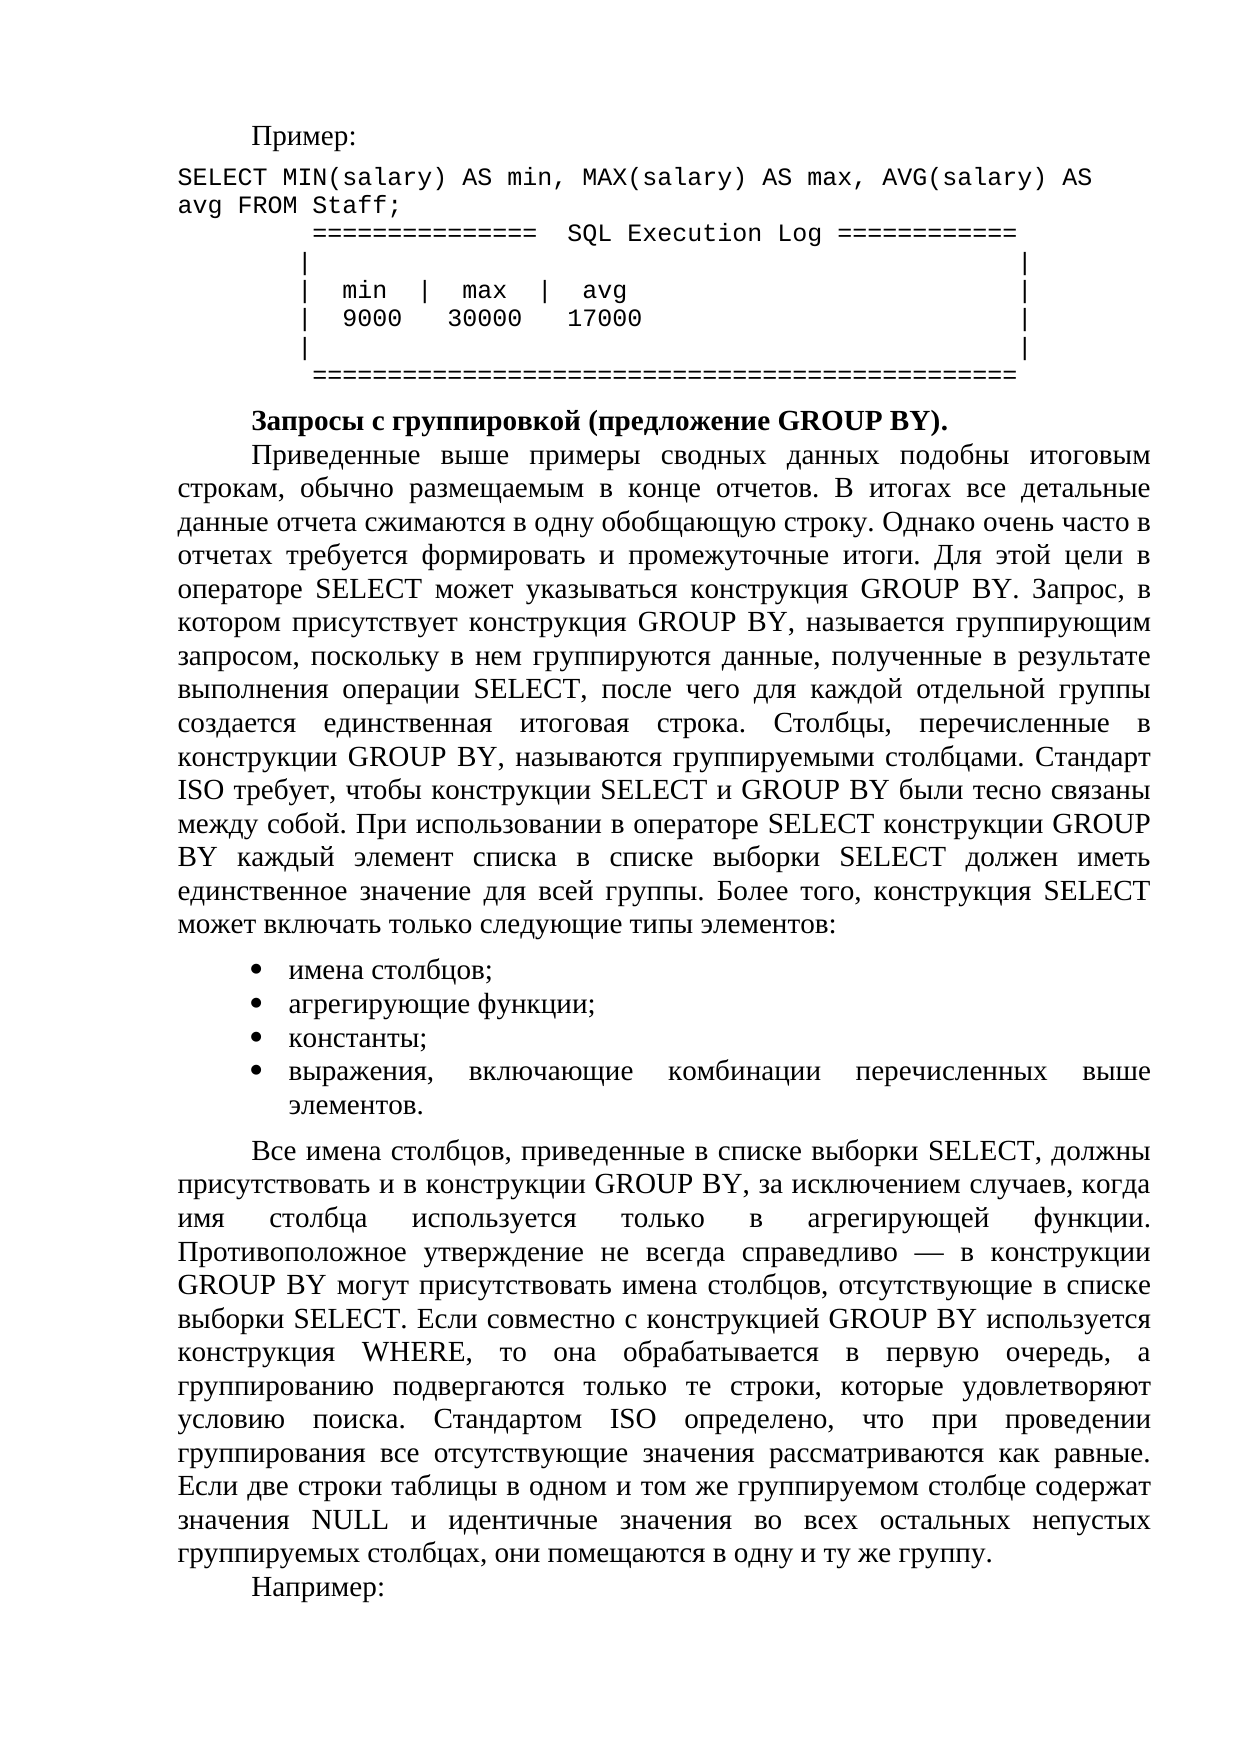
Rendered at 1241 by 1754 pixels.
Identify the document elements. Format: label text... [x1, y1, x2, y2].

text | | [177, 249, 1152, 277]
text SELECT MIN(salary) AS min, MAX(salary) AS max, AVG(salary) AS avg FROM Staff; [177, 164, 1152, 221]
text | 9000 30000 17000 | [177, 306, 1152, 334]
text | min | max | avg | [177, 277, 1152, 306]
text Приведенные выше примеры сводных данных подобны итоговым строкам, обычно размещаемым в конце отчетов. В итогах все детальные данные отчета сжимаются в одну обобщающую строку. Однако очень часто в отчетах требуется формировать и промежуточные итоги. Для этой цели в операторе SELECT может указываться конструкция GROUP BY. Запрос, в котором присутствует конструкция GROUP BY, называется группирующим запросом, поскольку в нем группируются данные, полученные в результате выполнения операции SELECT, после чего для каждой отдельной группы создается единственная итоговая строка. Столбцы, перечисленные в конструкции GROUP BY, называются группируемыми столбцами. Стандарт ISO требует, чтобы конструкции SELECT и GROUP BY были тесно связаны между собой. При использовании в операторе SELECT конструкции GROUP BY каждый элемент списка в списке выборки SELECT должен иметь единственное значение для всей группы. Более того, конструкция SELECT может включать только следующие типы элементов: [177, 437, 1152, 940]
list агрегирующие функции; [251, 986, 1152, 1020]
list имена столбцов; [251, 952, 1152, 986]
text Все имена столбцов, приведенные в списке выборки SELECT, должны присутствовать и в конструкции GROUP BY, за исключением случаев, когда имя столбца используется только в агрегирующей функции. Противоположное утверждение не всегда справедливо — в конструкции GROUP BY могут присутствовать имена столбцов, отсутствующие в списке выборки SELECT. Если совместно с конструкцией GROUP BY используется конструкция WHERE, то она обрабатывается в первую очередь, а группированию подвергаются только те строки, которые удовлетворяют условию поиска. Стандартом ISO определено, что при проведении группирования все отсутствующие значения рассматриваются как равные. Если две строки таблицы в одном и том же группируемом столбце содержат значения NULL и идентичные значения во всех остальных непустых группируемых столбцах, они помещаются в одну и ту же группу. [177, 1133, 1152, 1569]
text | | [177, 334, 1152, 362]
text =============================================== [177, 362, 1152, 391]
text Например: [177, 1569, 1152, 1603]
text =============== SQL Execution Log ============ [177, 221, 1152, 249]
text Запросы с группировкой (предложение GROUP BY). [177, 403, 1152, 437]
list константы; [251, 1020, 1152, 1053]
list выражения, включающие комбинации перечисленных выше элементов. [251, 1053, 1152, 1121]
text Пример: [177, 118, 1152, 152]
